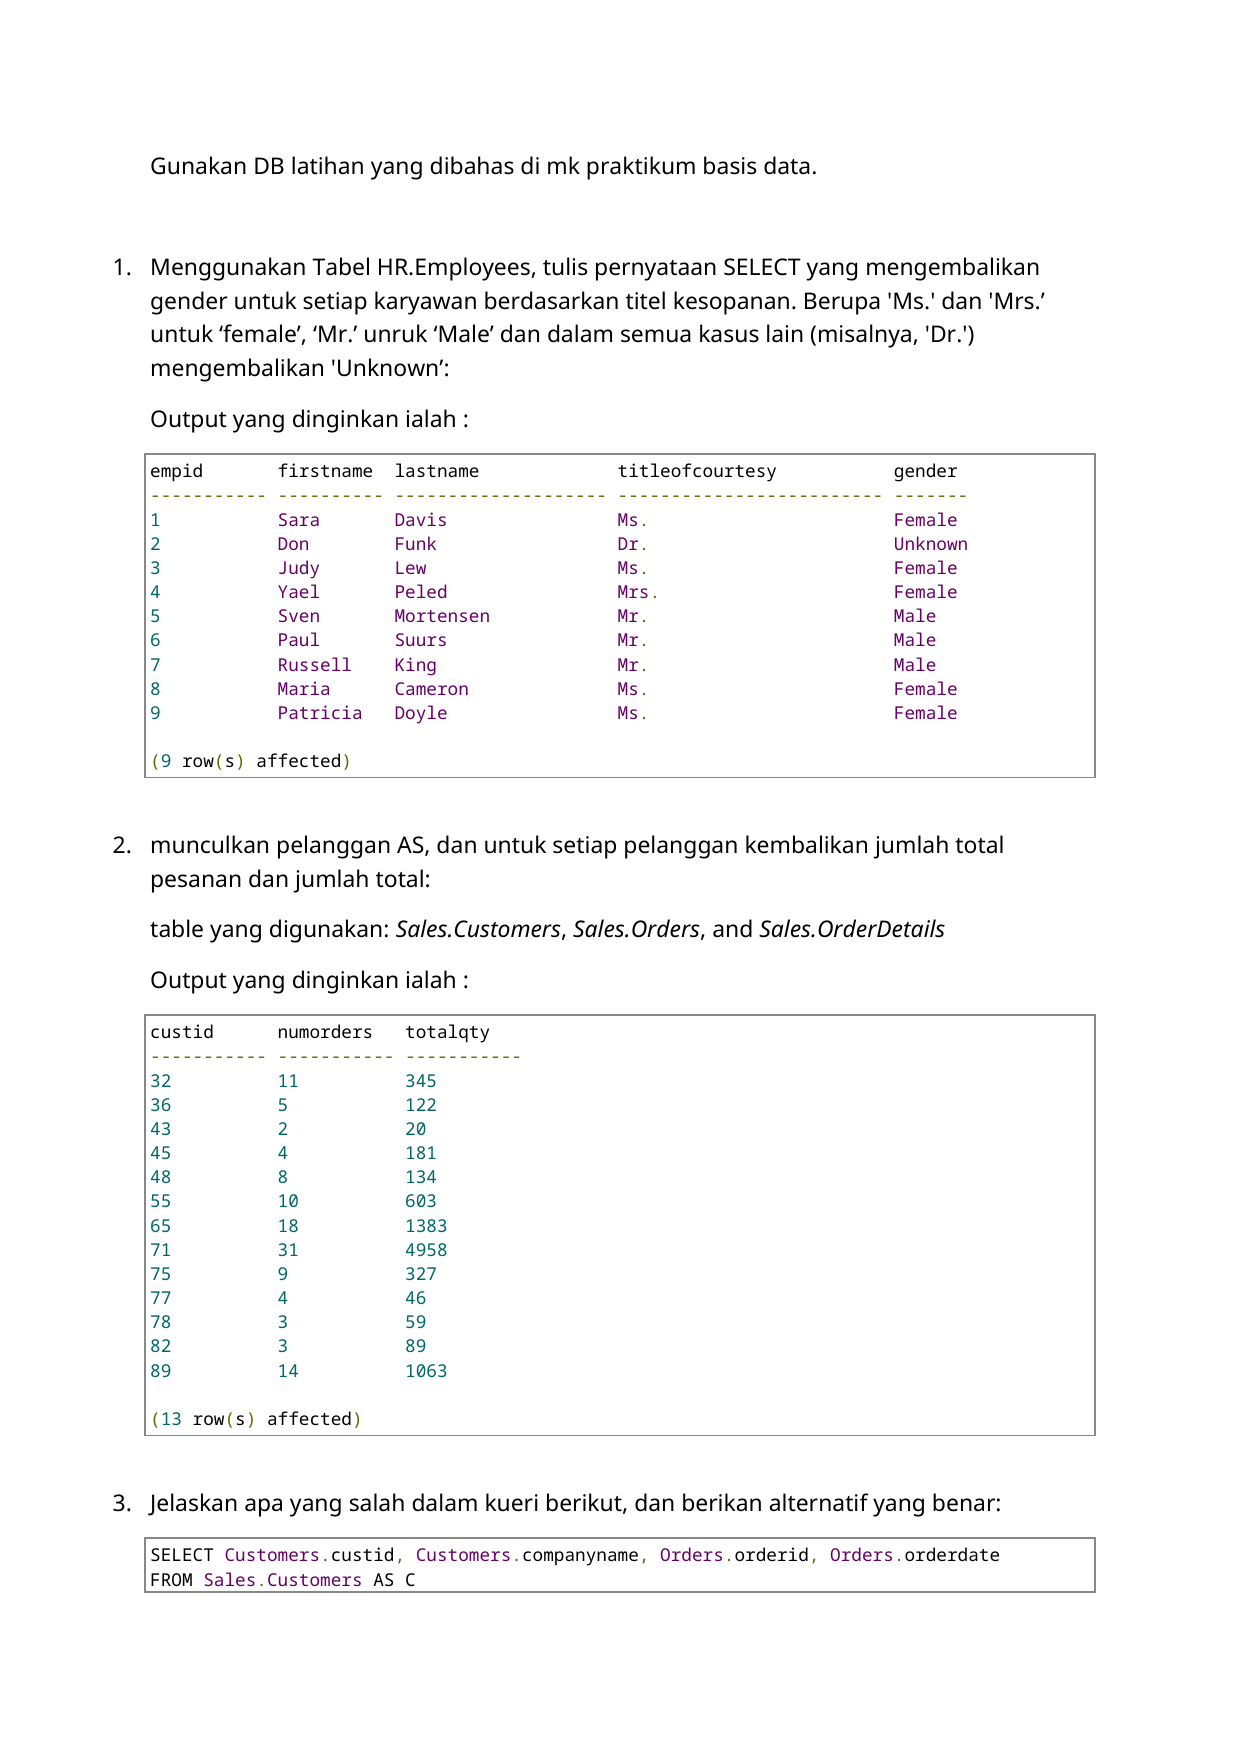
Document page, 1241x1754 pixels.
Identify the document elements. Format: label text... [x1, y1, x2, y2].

text 36 5 122 [150, 1092, 1090, 1116]
text 77 4 46 [150, 1286, 1090, 1310]
text empid firstname lastname titleofcourtesy gender ----------- ---------- -------------------- ------------------------- ------- 1 Sara Davis Ms. Female 2 Don Funk Dr. Unknown 3 Judy Lew Ms. Female 4 Yael Peled Mrs. Female 5 Sven Mortensen Mr. Male 6 Paul Suurs Mr. Male 7 Russell King Mr. Male 8 Maria Cameron Ms. Female 9 Patricia Doyle Ms. Female (9 row(s) affected) [146, 455, 1094, 777]
text 55 10 603 [150, 1189, 1090, 1213]
text 43 2 20 [150, 1116, 1090, 1141]
text 65 18 1383 [150, 1213, 1090, 1237]
text 82 3 89 [150, 1334, 1090, 1352]
text 89 14 1063 (13 row(s) affected) [146, 1352, 1094, 1435]
text table yang digunakan: Sales.Customers, Sales.Orders, and Sales.OrderDetails [150, 913, 1090, 944]
text 71 31 4958 [150, 1237, 1090, 1261]
text custid numorders totalqty ----------- ----------- ----------- 32 11 345 [146, 1016, 1094, 1092]
text 45 4 181 [150, 1141, 1090, 1165]
text Gunakan DB latihan yang dibahas di mk praktikum basis data. [150, 150, 1090, 181]
text Output yang dinginkan ialah : [150, 402, 1090, 434]
text 78 3 59 [150, 1310, 1090, 1334]
text FROM Sales.Customers AS C [146, 1561, 1094, 1591]
list Jelaskan apa yang salah dalam kueri berikut, dan berikan alternatif yang benar: [112, 1487, 1090, 1518]
text SELECT Customers.custid, Customers.companyname, Orders.orderid, Orders.orderdate [146, 1539, 1094, 1561]
text 75 9 327 [150, 1261, 1090, 1286]
list Menggunakan Tabel HR.Employees, tulis pernyataan SELECT yang mengembalikan gender untuk setiap karyawan berdasarkan titel kesopanan. Berupa 'Ms.' dan 'Mrs.’ untuk ‘female’, ‘Mr.’ unruk ‘Male’ dan dalam semua kasus lain (misalnya, 'Dr.') mengembalikan 'Unknown’: [112, 251, 1090, 383]
text Output yang dinginkan ialah : [150, 963, 1090, 995]
list munculkan pelanggan AS, dan untuk setiap pelanggan kembalikan jumlah total pesanan dan jumlah total: [112, 829, 1090, 894]
text 48 8 134 [150, 1165, 1090, 1189]
